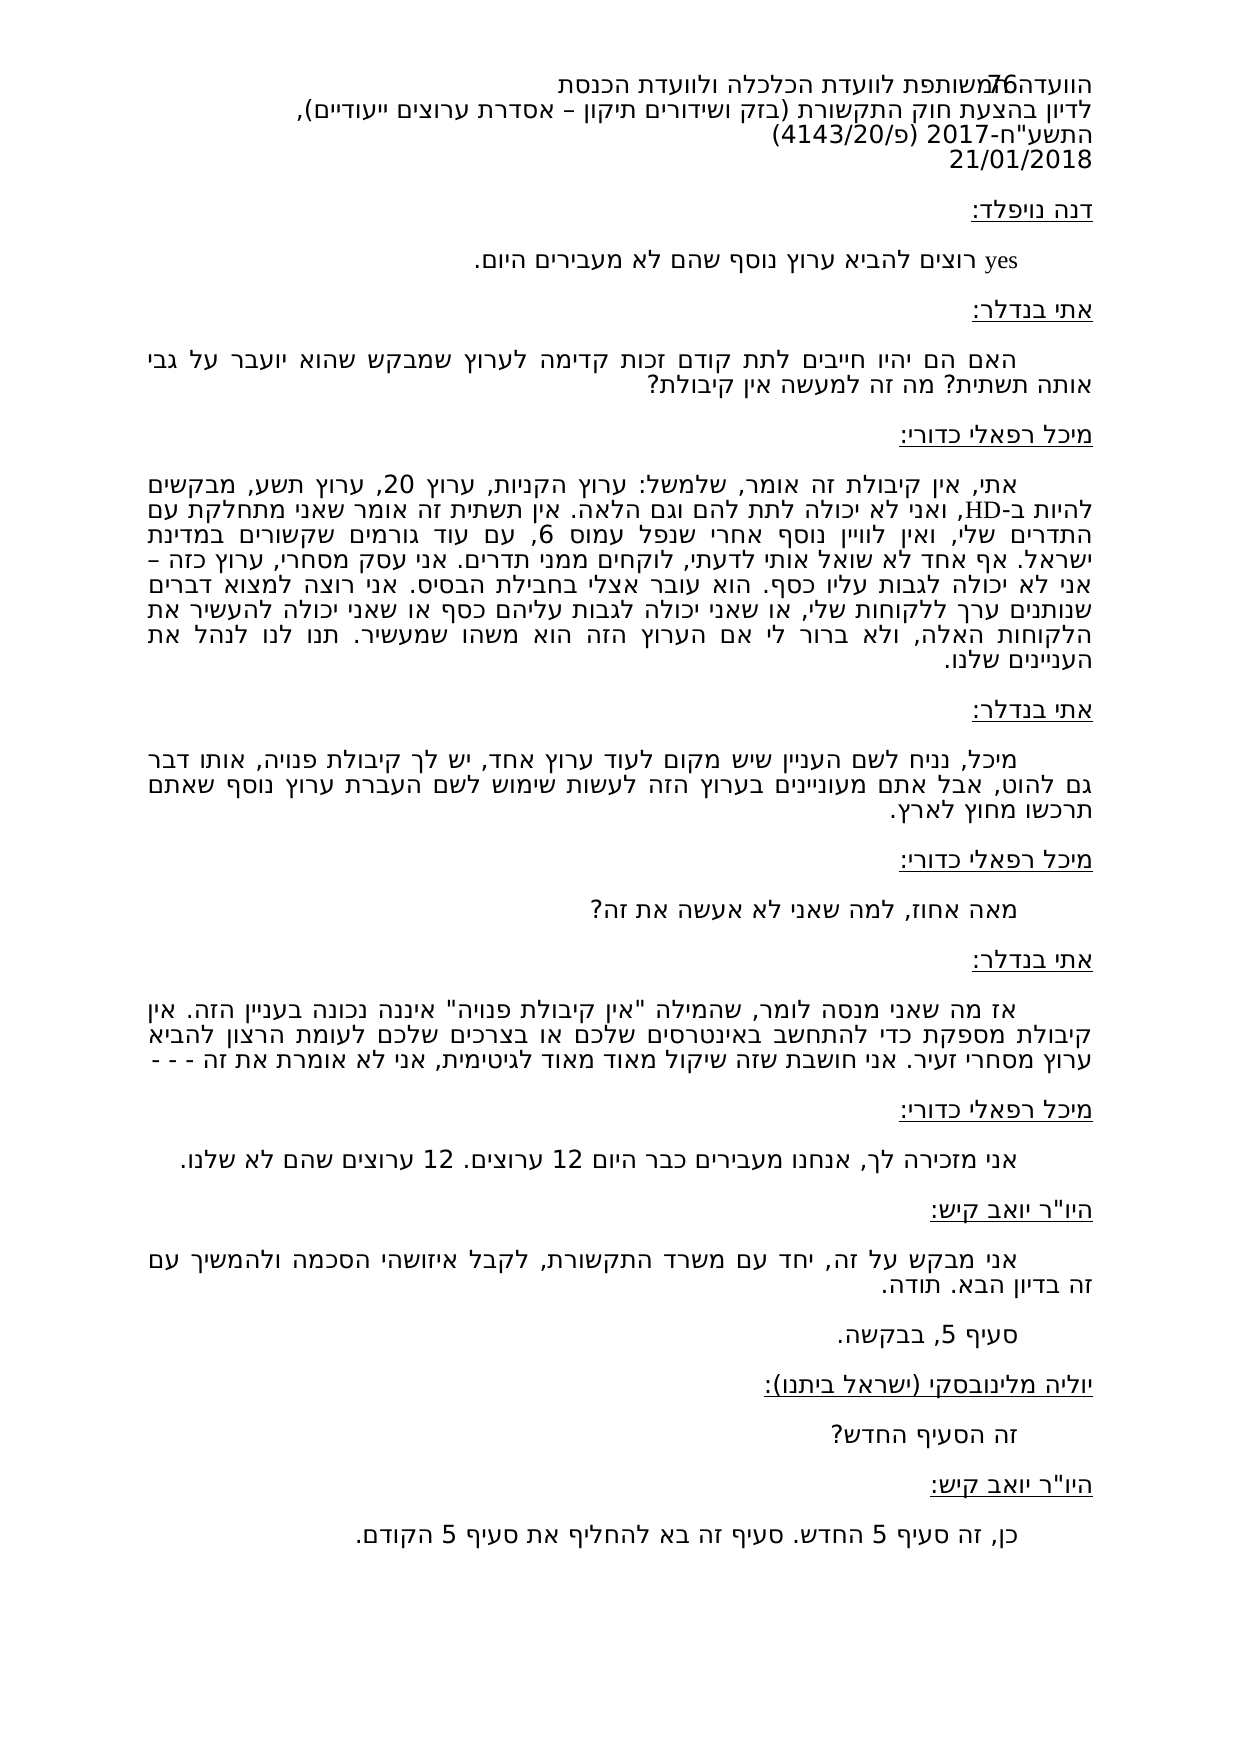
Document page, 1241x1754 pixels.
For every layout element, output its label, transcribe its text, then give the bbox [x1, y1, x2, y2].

text זה הסעיף החדש? [147, 1424, 1093, 1449]
text אתי בנדלר: [147, 949, 1093, 974]
text אז מה שאני מנסה לומר, שהמילה "אין קיבולת פנויה" איננה נכונה בעניין הזה. אין קיבולת מספקת כדי להתחשב באינטרסים שלכם או בצרכים שלכם לעומת הרצון להביא ערוץ מסחרי זעיר. אני חושבת שזה שיקול מאוד מאוד לגיטימית, אני לא אומרת את זה - - - [147, 999, 1093, 1074]
text דנה נויפלד: [147, 199, 1093, 224]
text היו"ר יואב קיש: [147, 1474, 1093, 1499]
text יוליה מלינובסקי (ישראל ביתנו): [147, 1374, 1093, 1399]
text אתי בנדלר: [147, 699, 1093, 724]
text מיכל רפאלי כדורי: [147, 424, 1093, 449]
text מיכל רפאלי כדורי: [147, 849, 1093, 874]
text מיכל, נניח לשם העניין שיש מקום לעוד ערוץ אחד, יש לך קיבולת פנויה, אותו דבר גם להוט, אבל אתם מעוניינים בערוץ הזה לעשות שימוש לשם העברת ערוץ נוסף שאתם תרכשו מחוץ לארץ. [147, 749, 1093, 824]
text היו"ר יואב קיש: [147, 1199, 1093, 1224]
text אתי בנדלר: [147, 299, 1093, 324]
text מיכל רפאלי כדורי: [147, 1099, 1093, 1124]
text מאה אחוז, למה שאני לא אעשה את זה? [147, 899, 1093, 924]
text כן, זה סעיף 5 החדש. סעיף זה בא להחליף את סעיף 5 הקודם. [147, 1524, 1093, 1549]
text אתי, אין קיבולת זה אומר, שלמשל: ערוץ הקניות, ערוץ 20, ערוץ תשע, מבקשים להיות ב-HD, ואני לא יכולה לתת להם וגם הלאה. אין תשתית זה אומר שאני מתחלקת עם התדרים שלי, ואין לוויין נוסף אחרי שנפל עמוס 6, עם עוד גורמים שקשורים במדינת ישראל. אף אחד לא שואל אותי לדעתי, לוקחים ממני תדרים. אני עסק מסחרי, ערוץ כזה – אני לא יכולה לגבות עליו כסף. הוא עובר אצלי בחבילת הבסיס. אני רוצה למצוא דברים שנותנים ערך ללקוחות שלי, או שאני יכולה לגבות עליהם כסף או שאני יכולה להעשיר את הלקוחות האלה, ולא ברור לי אם הערוץ הזה הוא משהו שמעשיר. תנו לנו לנהל את העניינים שלנו. [147, 474, 1093, 674]
text האם הם יהיו חייבים לתת קודם זכות קדימה לערוץ שמבקש שהוא יועבר על גבי אותה תשתית? מה זה למעשה אין קיבולת? [147, 349, 1093, 399]
text סעיף 5, בבקשה. [147, 1324, 1093, 1349]
text yes רוצים להביא ערוץ נוסף שהם לא מעבירים היום. [147, 249, 1093, 274]
text אני מזכירה לך, אנחנו מעבירים כבר היום 12 ערוצים. 12 ערוצים שהם לא שלנו. [147, 1149, 1093, 1174]
text אני מבקש על זה, יחד עם משרד התקשורת, לקבל איזושהי הסכמה ולהמשיך עם זה בדיון הבא. תודה. [147, 1249, 1093, 1299]
